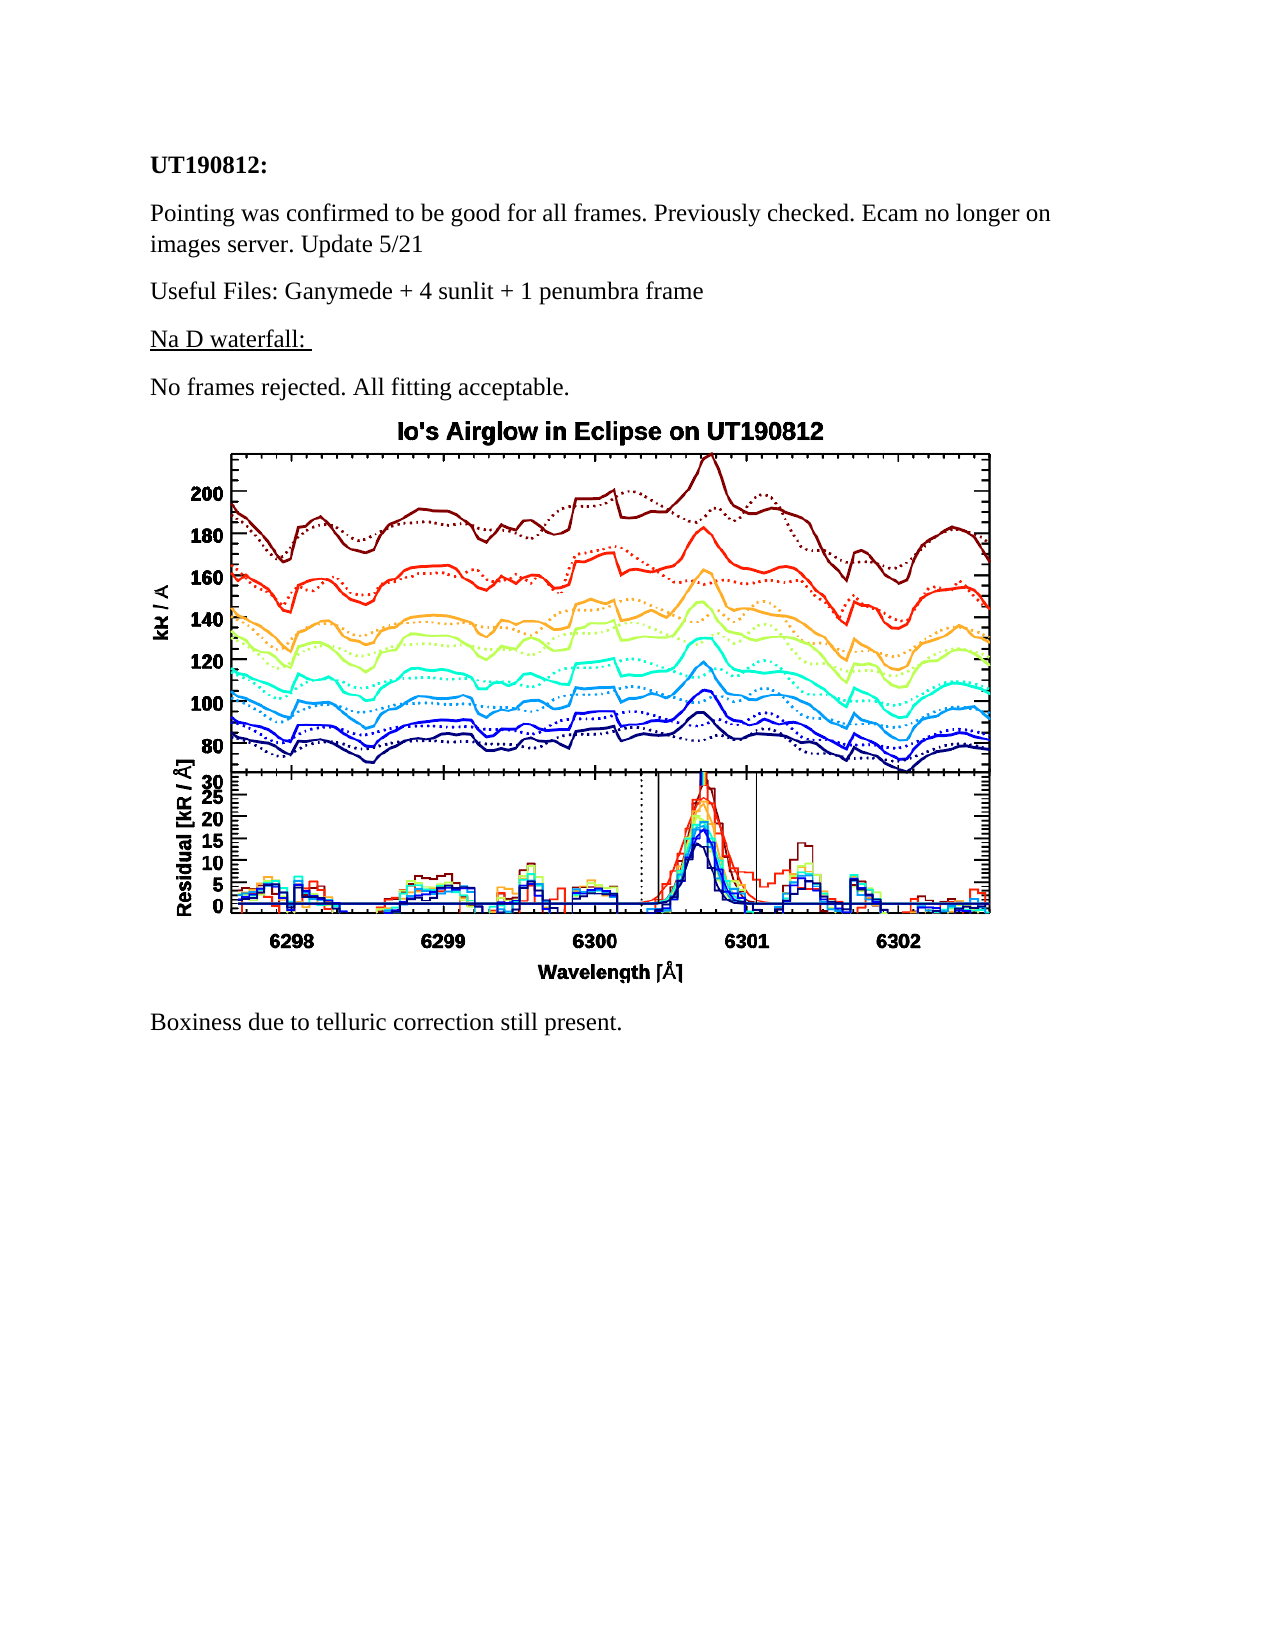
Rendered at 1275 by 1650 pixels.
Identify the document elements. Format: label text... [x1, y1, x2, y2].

text Useful Files: Ganymede + 4 sunlit + 1 penumbra frame [150, 276, 1125, 305]
text Boxiness due to telluric correction still present. [150, 1007, 1125, 1036]
picture [150, 402, 1024, 989]
text UT190812: [150, 150, 1125, 179]
text Pointing was confirmed to be good for all frames. Previously checked. Ecam no longer on images server. Update 5/21 [150, 198, 1125, 257]
text Na D waterfall: [150, 324, 1125, 353]
